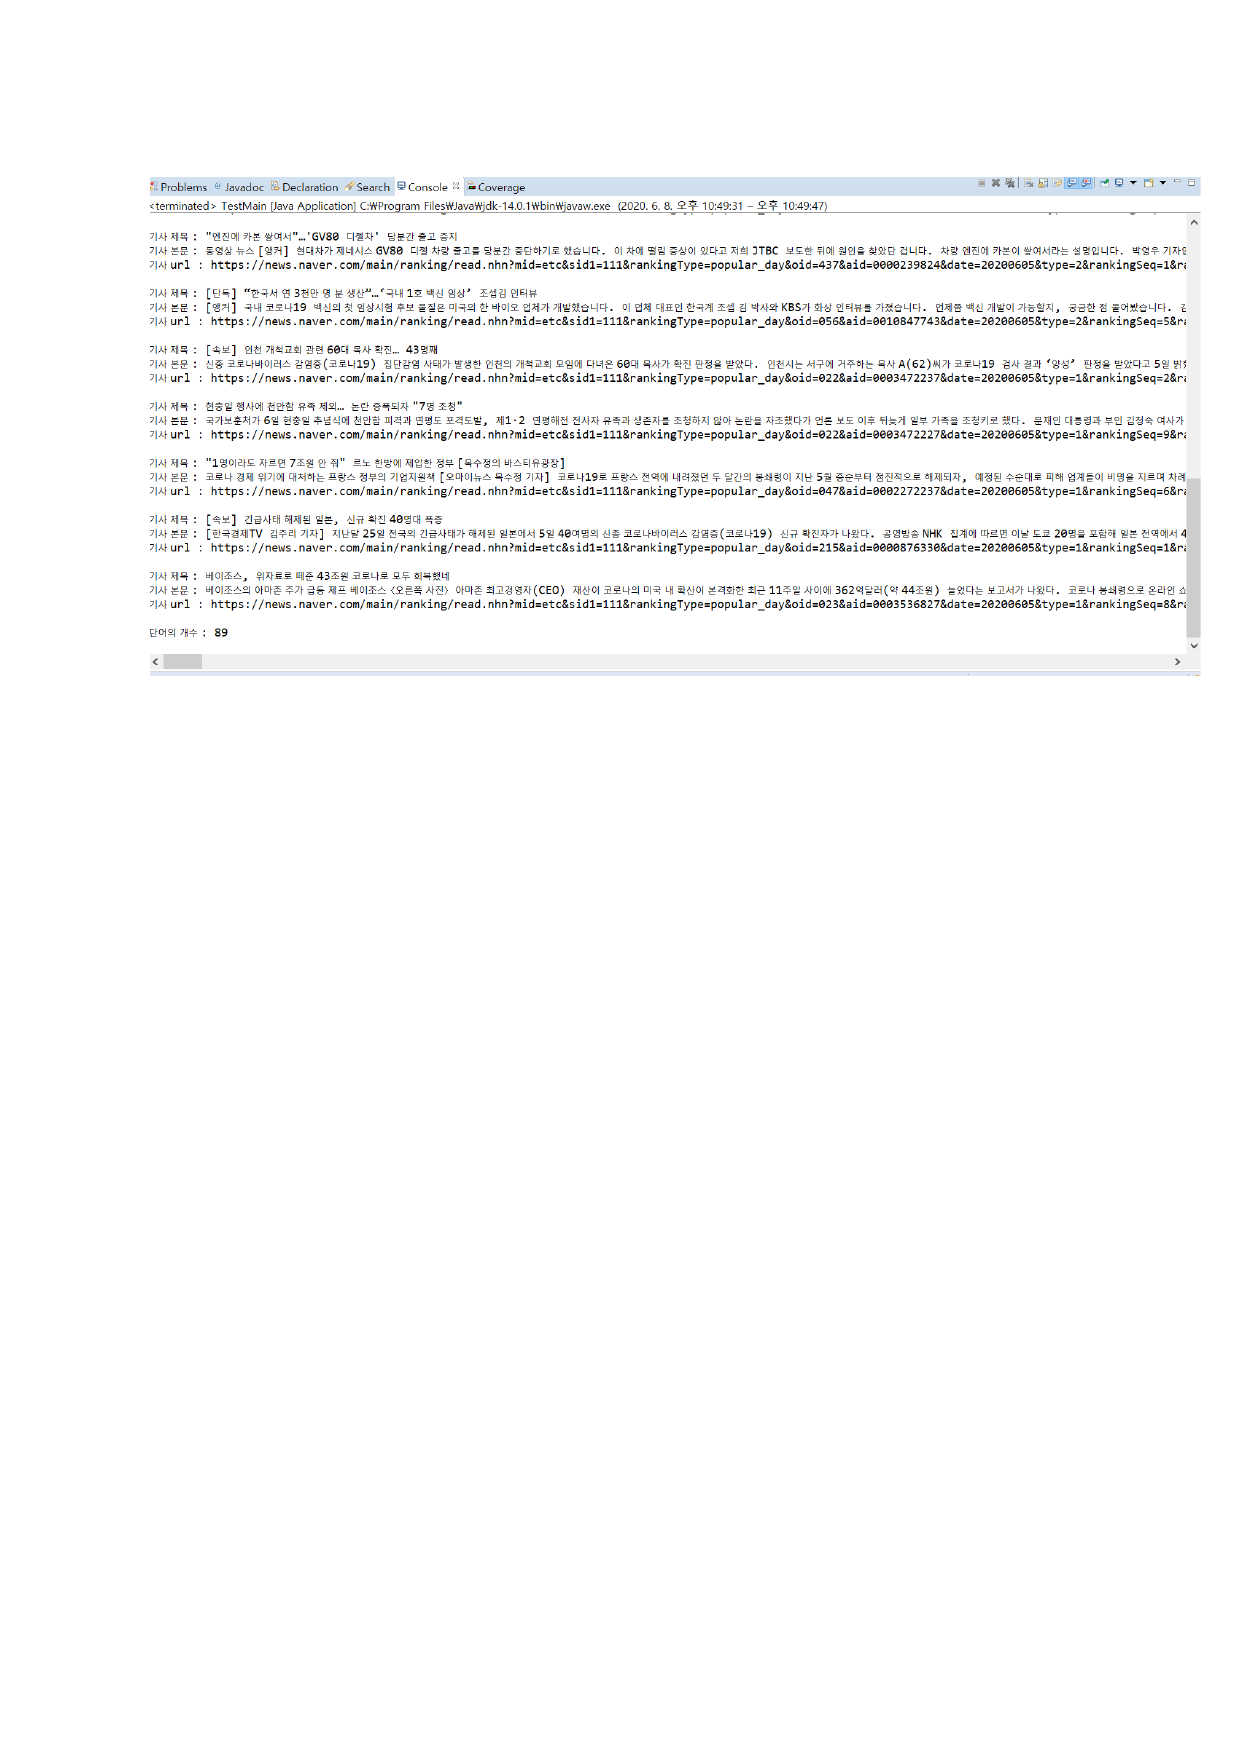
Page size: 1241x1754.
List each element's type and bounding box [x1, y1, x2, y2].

picture [150, 177, 1201, 676]
